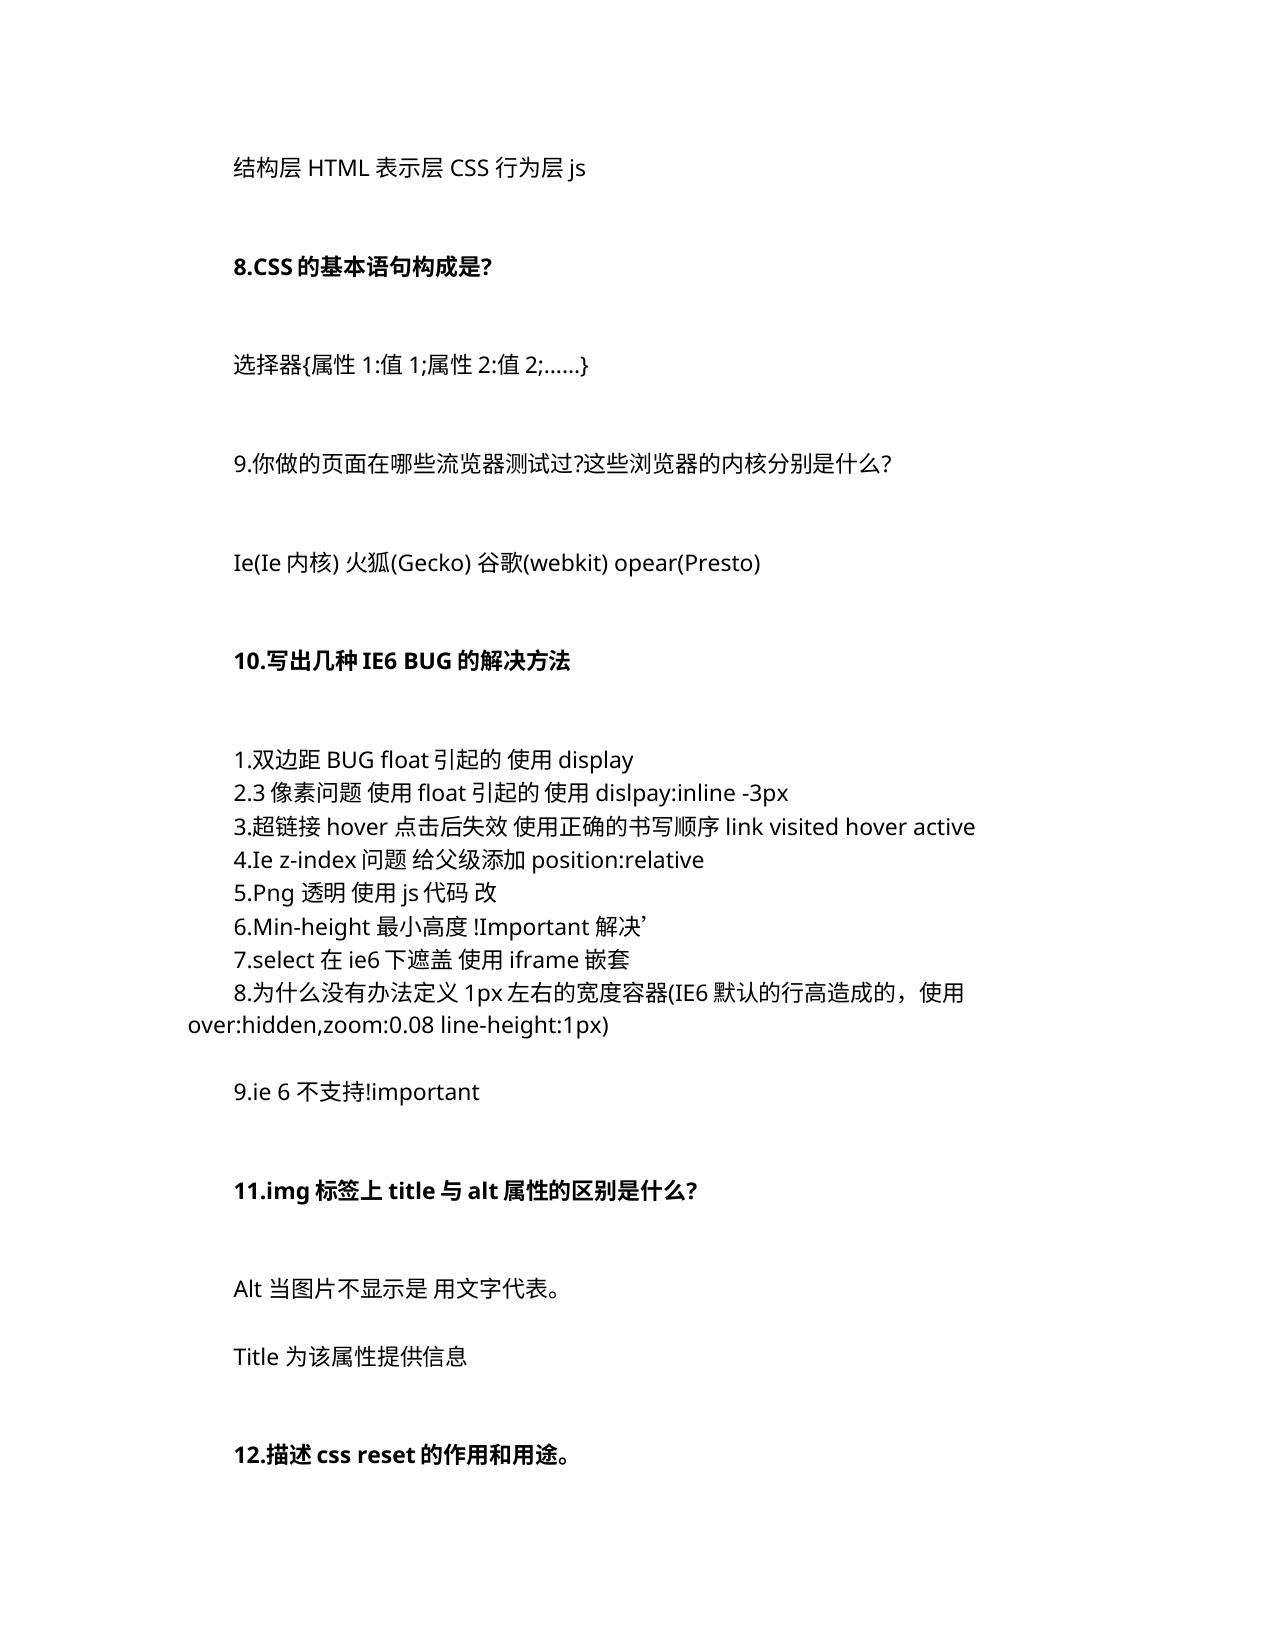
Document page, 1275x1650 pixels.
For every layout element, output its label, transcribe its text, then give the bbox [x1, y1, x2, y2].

text 1.双边距BUG float引起的 使用display 2.3像素问题 使用float引起的 使用dislpay:inline -3px 3.超链接hover 点击后失效 使用正确的书写顺序 link visited hover active 4.Ie z-index问题 给父级添加position:relative 5.Png 透明 使用js代码 改 6.Min-height 最小高度 !Important 解决’ 7.select 在ie6下遮盖 使用iframe嵌套 8.为什么没有办法定义1px左右的宽度容器(IE6默认的行高造成的，使用over:hidden,zoom:0.08 line-height:1px) [187, 742, 1087, 1074]
text 8.CSS的基本语句构成是? [187, 249, 1087, 282]
text 10.写出几种IE6 BUG的解决方法 [187, 643, 1087, 677]
text 选择器{属性1:值1;属性2:值2;……} [187, 347, 1087, 381]
text 9.ie 6 不支持!important [187, 1074, 1087, 1107]
text 9.你做的页面在哪些流览器测试过?这些浏览器的内核分别是什么? [187, 446, 1087, 479]
text Title 为该属性提供信息 [187, 1338, 1087, 1372]
text 11.img标签上title与alt属性的区别是什么? [187, 1172, 1087, 1206]
text Alt 当图片不显示是 用文字代表。 [187, 1271, 1087, 1338]
text 结构层 HTML 表示层 CSS 行为层 js [187, 150, 1087, 183]
text 12.描述css reset的作用和用途。 [187, 1437, 1087, 1471]
text Ie(Ie内核) 火狐(Gecko) 谷歌(webkit) opear(Presto) [187, 544, 1087, 578]
